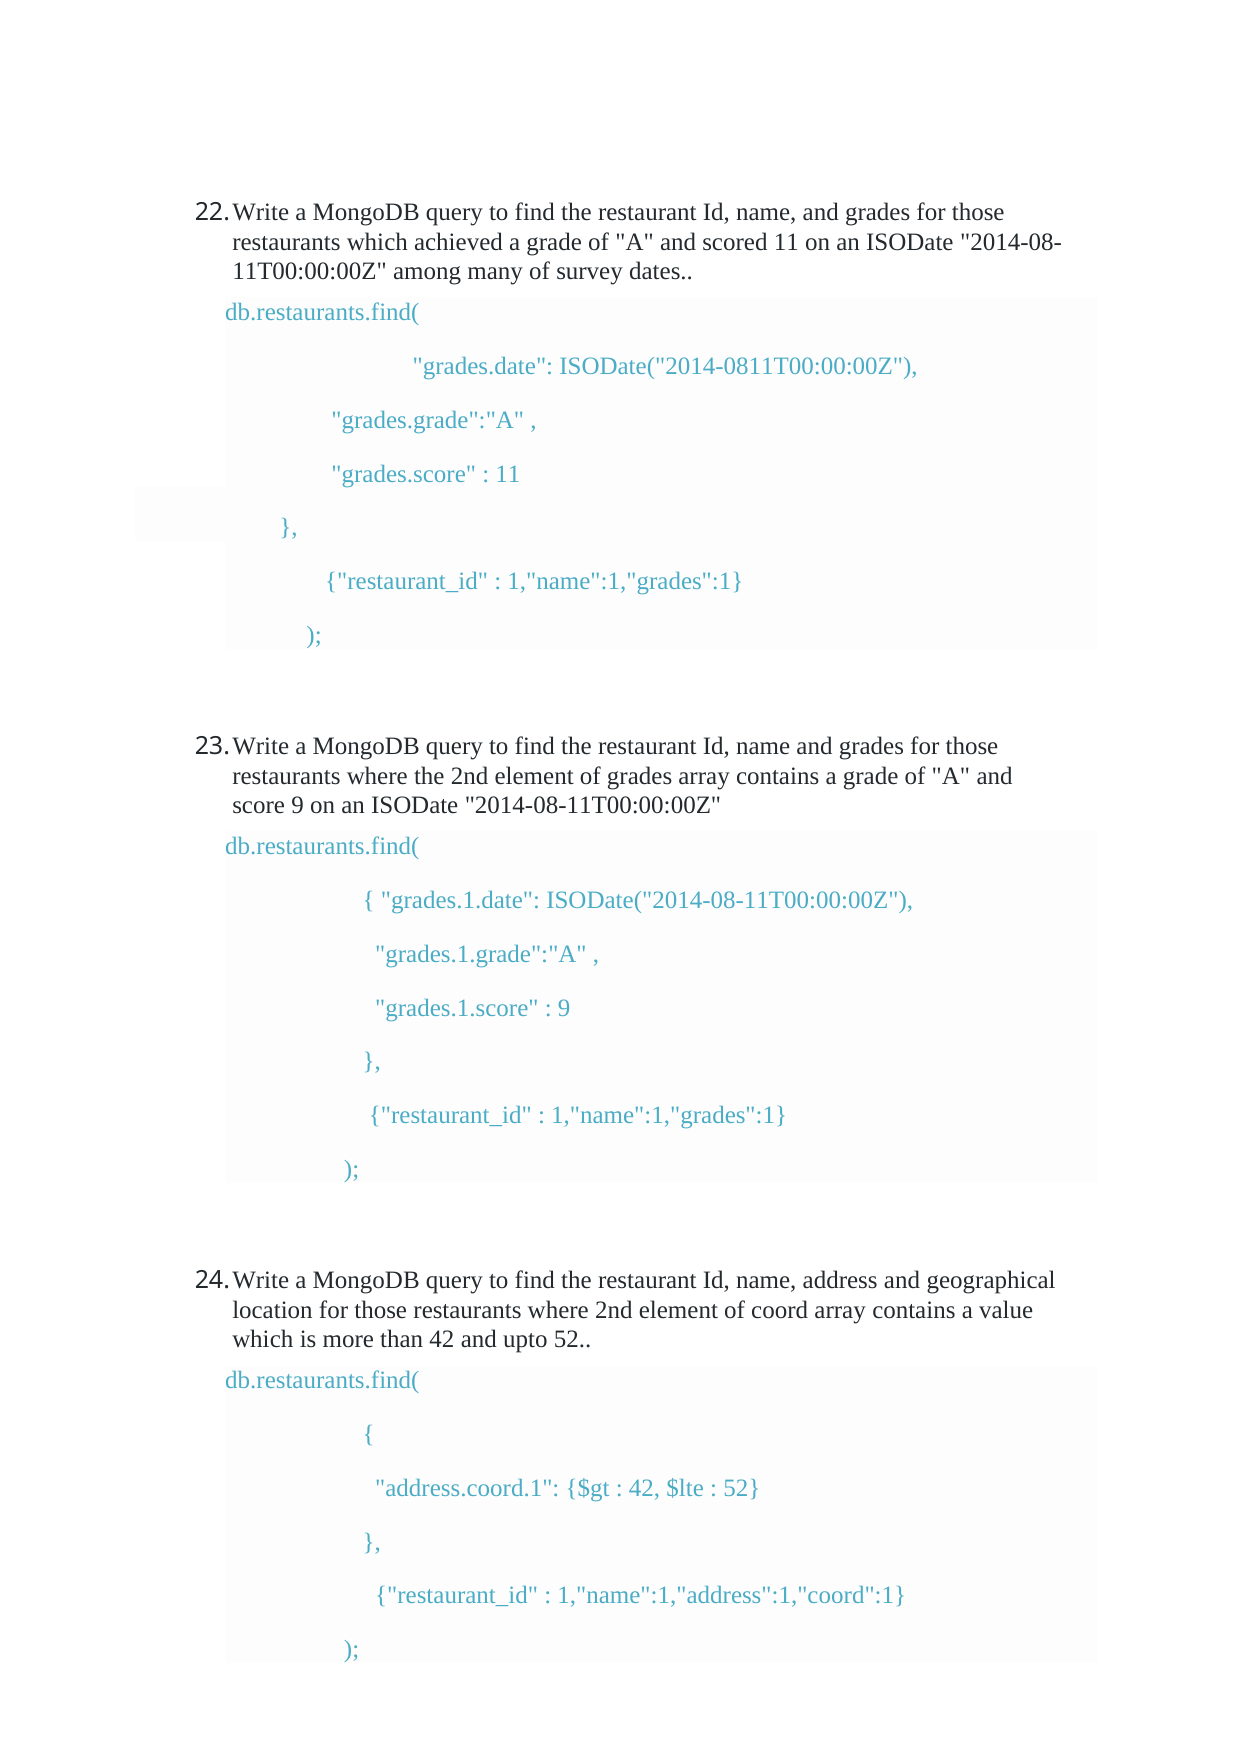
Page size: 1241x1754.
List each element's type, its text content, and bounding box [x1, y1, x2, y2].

list "grades.1.grade":"A" , [225, 939, 1098, 968]
list { [225, 1419, 1098, 1448]
list ); [225, 1634, 1098, 1663]
list }, [225, 1046, 1098, 1075]
list {"restaurant_id" : 1,"name":1,"grades":1} [225, 566, 1098, 595]
list Write a MongoDB query to find the restaurant Id, name, and grades for those restaurants which achieved a grade of "A" and scored 11 on an ISODate "2014-08-11T00:00:00Z" among many of survey dates.. [194, 193, 1077, 285]
text }, [135, 512, 1098, 541]
list db.restaurants.find( [225, 1366, 1098, 1394]
list {"restaurant_id" : 1,"name":1,"address":1,"coord":1} [225, 1581, 1098, 1609]
list }, [225, 1527, 1098, 1556]
list db.restaurants.find( [225, 831, 1098, 860]
list ); [225, 1154, 1098, 1183]
list "address.coord.1": {$gt : 42, $lte : 52} [225, 1473, 1098, 1502]
list ); [225, 620, 1098, 649]
list "grades.grade":"A" , [225, 405, 1098, 434]
list {"restaurant_id" : 1,"name":1,"grades":1} [225, 1100, 1098, 1129]
list Write a MongoDB query to find the restaurant Id, name, address and geographical location for those restaurants where 2nd element of coord array contains a value which is more than 42 and upto 52.. [194, 1262, 1081, 1353]
list "grades.1.score" : 9 [225, 993, 1098, 1021]
list { "grades.1.date": ISODate("2014-08-11T00:00:00Z"), [225, 885, 1098, 914]
list Write a MongoDB query to find the restaurant Id, name and grades for those restaurants where the 2nd element of grades array contains a grade of "A" and score 9 on an ISODate "2014-08-11T00:00:00Z" [194, 727, 1072, 819]
list "grades.score" : 11 [225, 459, 1098, 487]
list db.restaurants.find( [225, 297, 1098, 326]
list "grades.date": ISODate("2014-0811T00:00:00Z"), [225, 351, 1098, 380]
